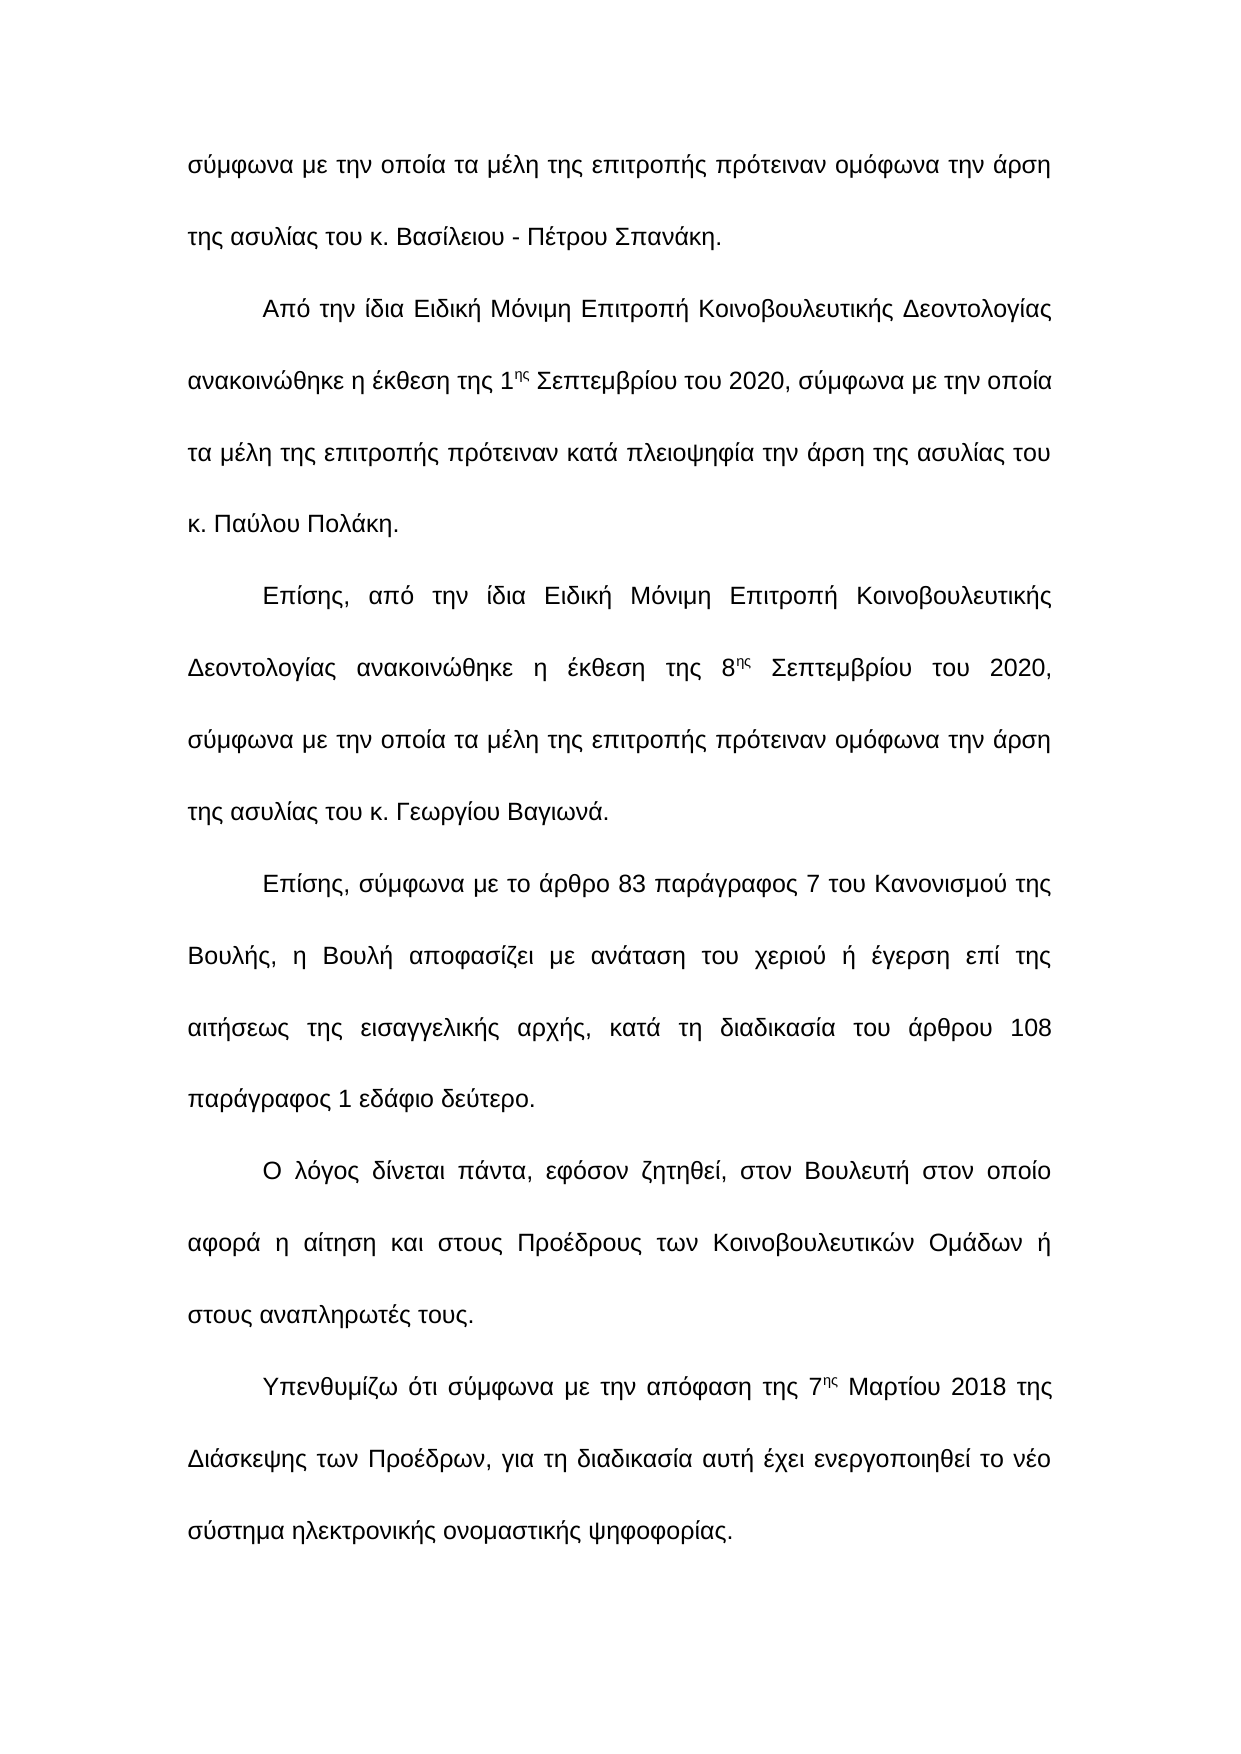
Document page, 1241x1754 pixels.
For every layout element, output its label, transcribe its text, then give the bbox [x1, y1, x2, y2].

text Επίσης, σύμφωνα με το άρθρο 83 παράγραφος 7 του Κανονισμού της Βουλής, η Βουλή αποφασίζει με ανάταση του χεριού ή έγερση επί της αιτήσεως της εισαγγελικής αρχής, κατά τη διαδικασία του άρθρου 108 παράγραφος 1 εδάφιο δεύτερο. [187, 869, 1053, 1113]
text Ο λόγος δίνεται πάντα, εφόσον ζητηθεί, στον Βουλευτή στον οποίο αφορά η αίτηση και στους Προέδρους των Κοινοβουλευτικών Ομάδων ή στους αναπληρωτές τους. [187, 1156, 1053, 1329]
text Από την ίδια Ειδική Μόνιμη Επιτροπή Κοινοβουλευτικής Δεοντολογίας ανακοινώθηκε η έκθεση της 1ης Σεπτεμβρίου του 2020, σύμφωνα με την οποία τα μέλη της επιτροπής πρότειναν κατά πλειοψηφία την άρση της ασυλίας του κ. Παύλου Πολάκη. [187, 294, 1053, 538]
text Επίσης, από την ίδια Ειδική Μόνιμη Επιτροπή Κοινοβουλευτικής Δεοντολογίας ανακοινώθηκε η έκθεση της 8ης Σεπτεμβρίου του 2020, σύμφωνα με την οποία τα μέλη της επιτροπής πρότειναν ομόφωνα την άρση της ασυλίας του κ. Γεωργίου Βαγιωνά. [187, 581, 1053, 826]
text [187, 150, 1053, 251]
text Υπενθυμίζω ότι σύμφωνα με την απόφαση της 7ης Μαρτίου 2018 της Διάσκεψης των Προέδρων, για τη διαδικασία αυτή έχει ενεργοποιηθεί το νέο σύστημα ηλεκτρονικής ονομαστικής ψηφοφορίας. [187, 1372, 1053, 1544]
